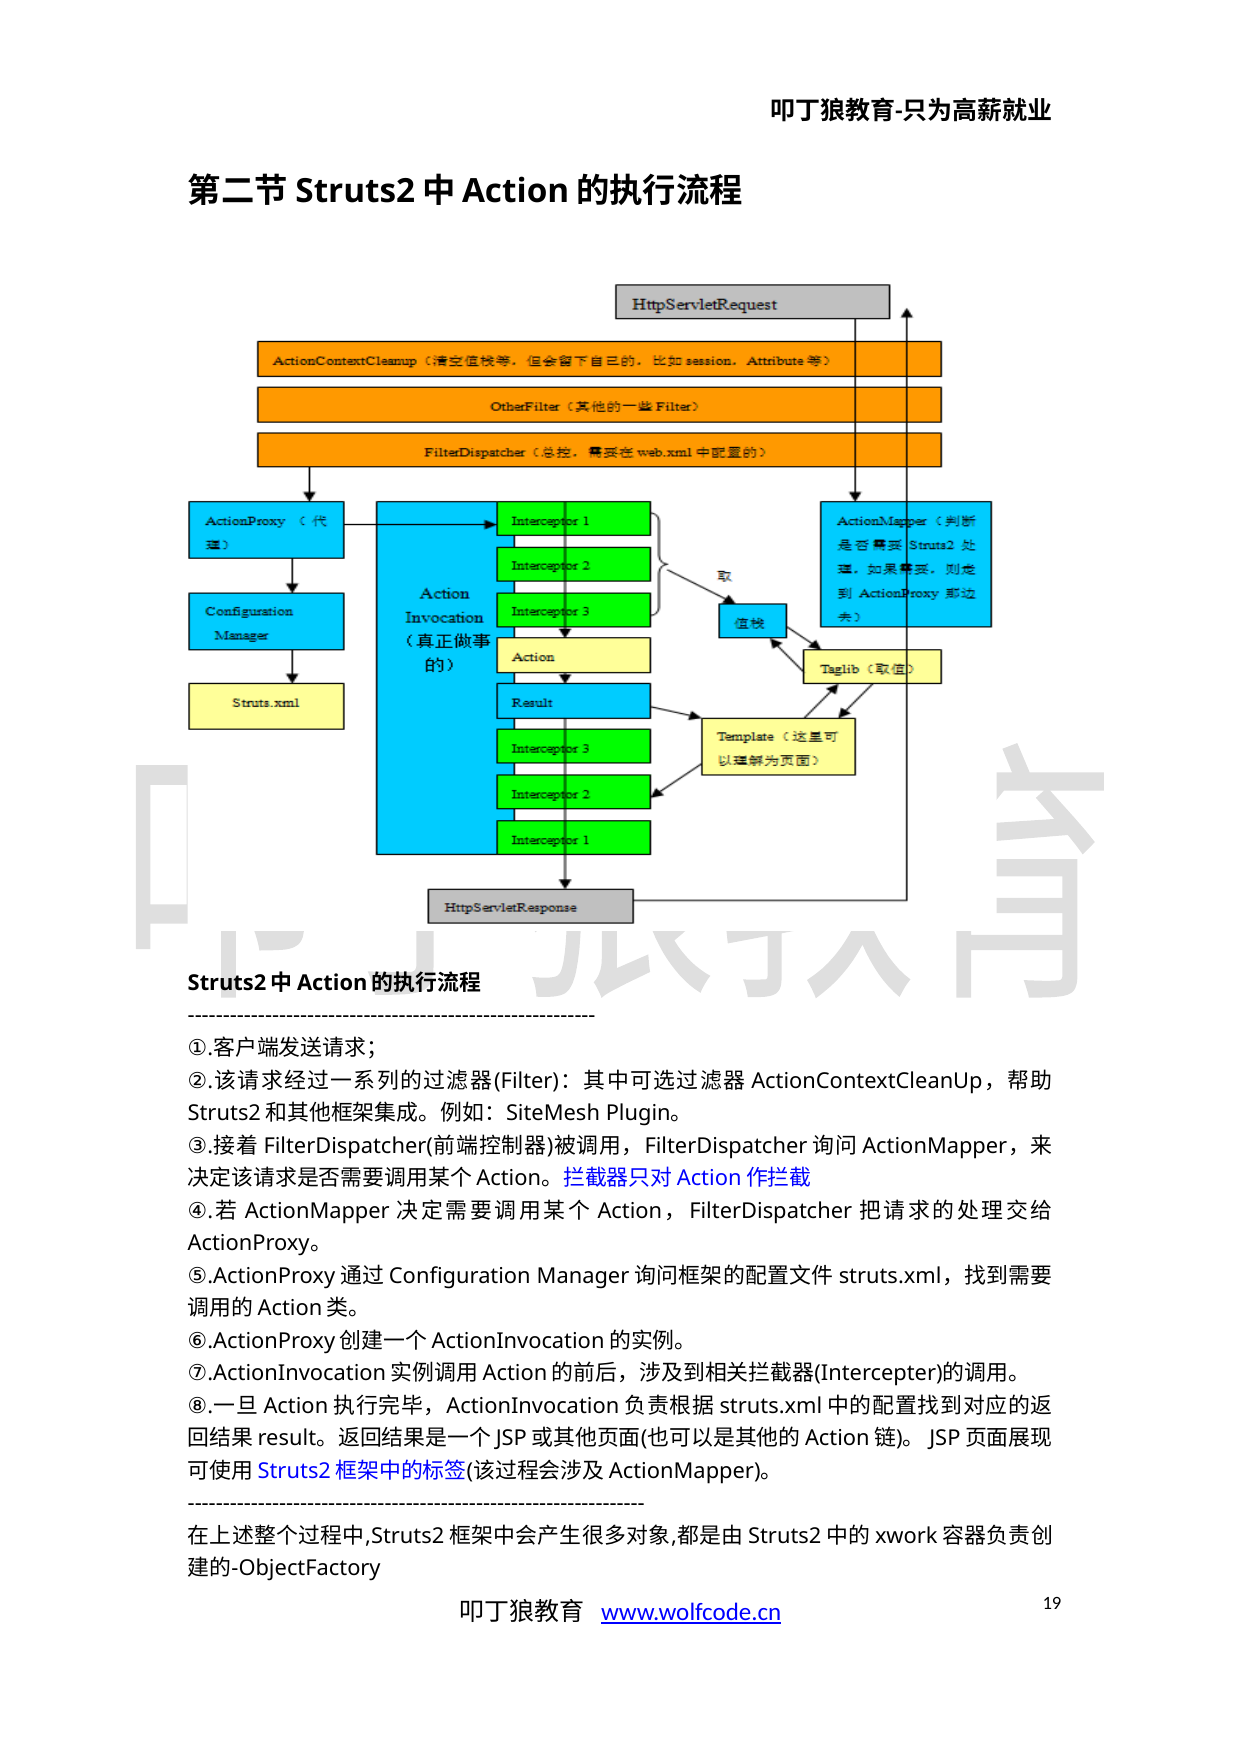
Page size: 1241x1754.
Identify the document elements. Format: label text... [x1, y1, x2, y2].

list ③.接着FilterDispatcher(前端控制器)被调用，FilterDispatcher询问ActionMapper，来决定该请求是否需要调用某个Action。拦截器只对Action作拦截 [187, 1128, 1053, 1193]
list ⑥.ActionProxy创建一个ActionInvocation的实例。 [187, 1323, 1053, 1355]
list 在上述整个过程中,Struts2框架中会产生很多对象,都是由Struts2中的xwork容器负责创建的-ObjectFactory [187, 1518, 1053, 1583]
list ⑦.ActionInvocation实例调用Action的前后，涉及到相关拦截器(Intercepter)的调用。 [187, 1355, 1053, 1388]
list ---------------------------------------------------------- [187, 998, 1053, 1030]
list ①.客户端发送请求； [187, 1030, 1053, 1063]
list ②.该请求经过一系列的过滤器(Filter)：其中可选过滤器ActionContextCleanUp，帮助Struts2和其他框架集成。例如：SiteMesh Plugin。 [187, 1063, 1053, 1128]
list Struts2中Action的执行流程 [187, 965, 1053, 998]
list ----------------------------------------------------------------- [187, 1485, 1053, 1518]
list ⑤.ActionProxy通过Configuration Manager询问框架的配置文件struts.xml，找到需要调用的Action类。 [187, 1258, 1053, 1323]
subtitle 第二节 Struts2中Action的执行流程 [187, 156, 1053, 221]
picture [187, 282, 997, 931]
list ⑧.一旦Action执行完毕，ActionInvocation负责根据struts.xml中的配置找到对应的返回结果result。返回结果是一个JSP或其他页面(也可以是其他的Action链)。 JSP页面展现可使用Struts2框架中的标签(该过程会涉及ActionMapper)。 [187, 1388, 1053, 1485]
list ④.若ActionMapper决定需要调用某个Action，FilterDispatcher把请求的处理交给ActionProxy。 [187, 1193, 1053, 1258]
